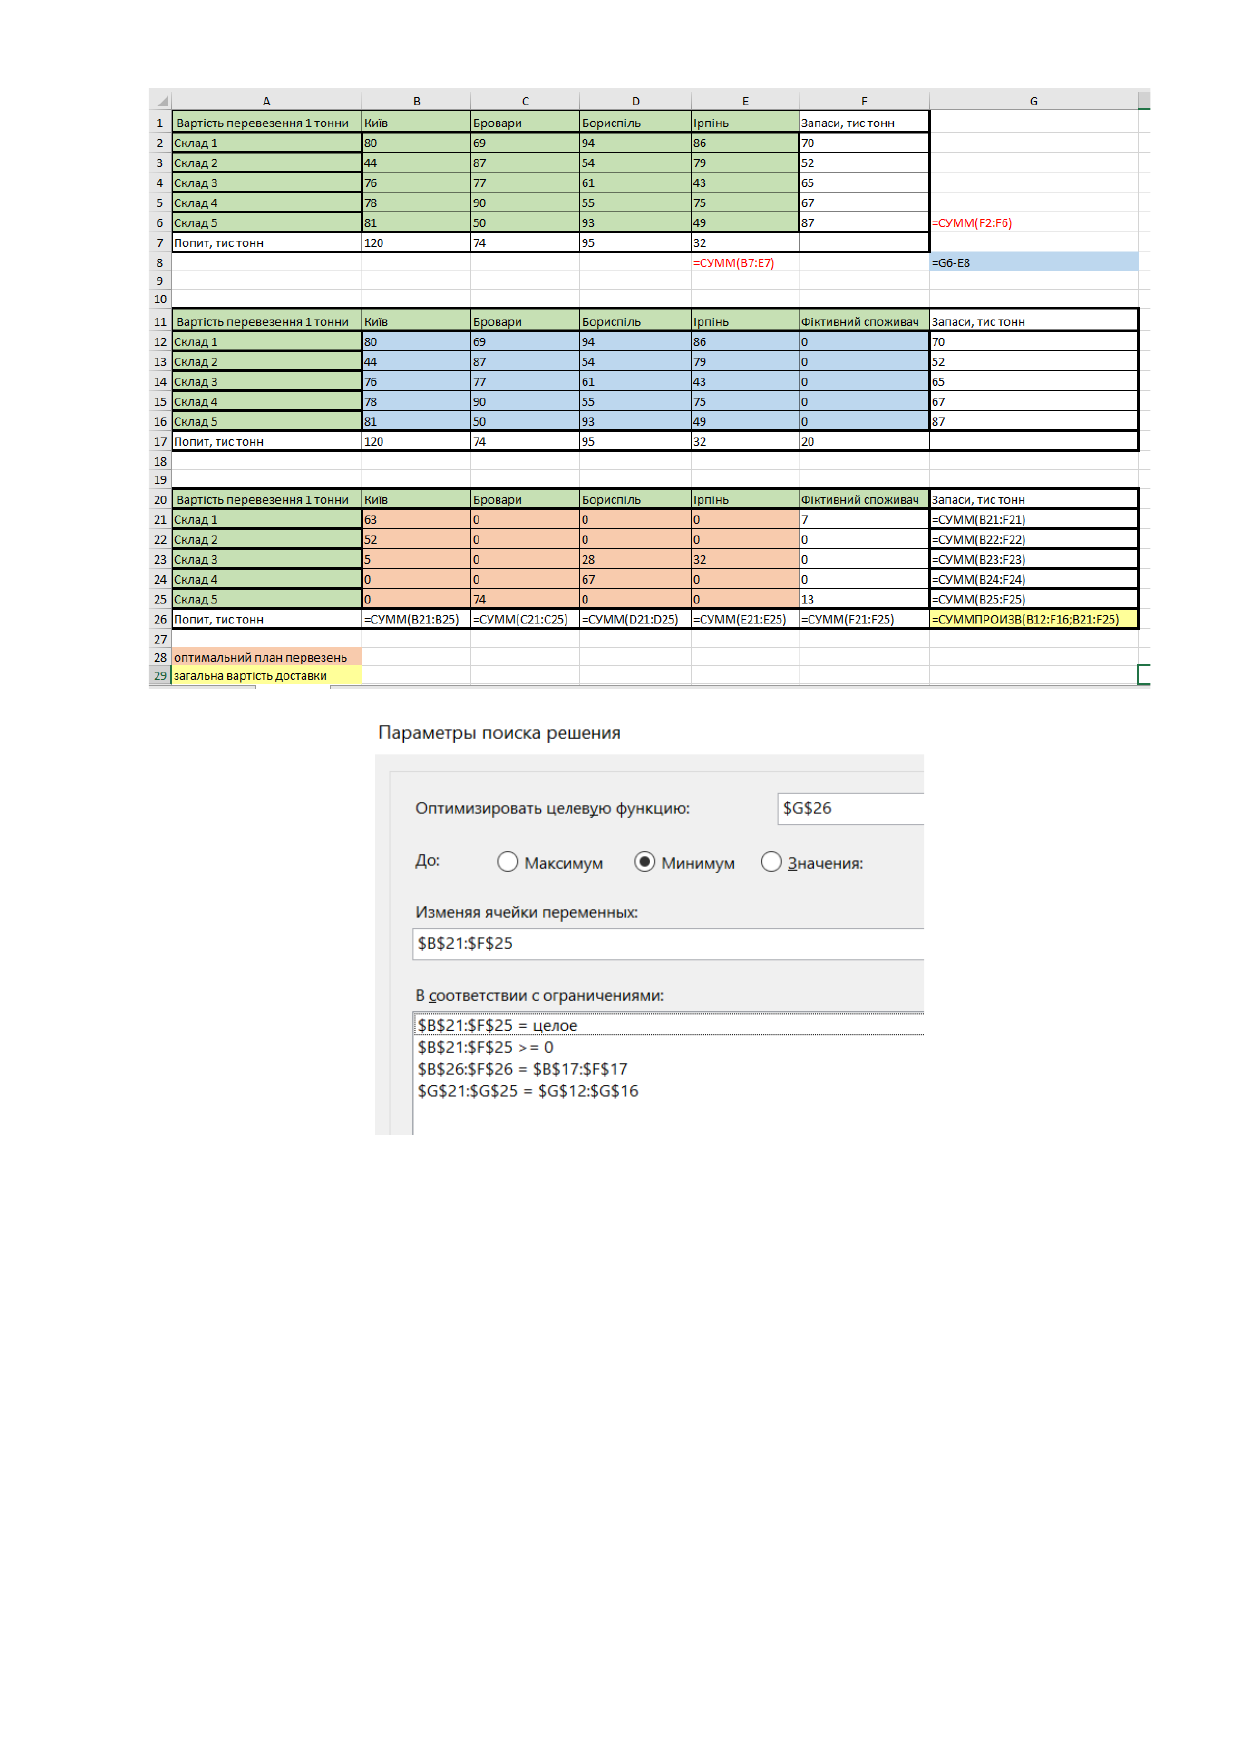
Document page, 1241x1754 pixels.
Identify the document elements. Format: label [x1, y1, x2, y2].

picture [375, 718, 925, 1135]
picture [148, 88, 1151, 689]
